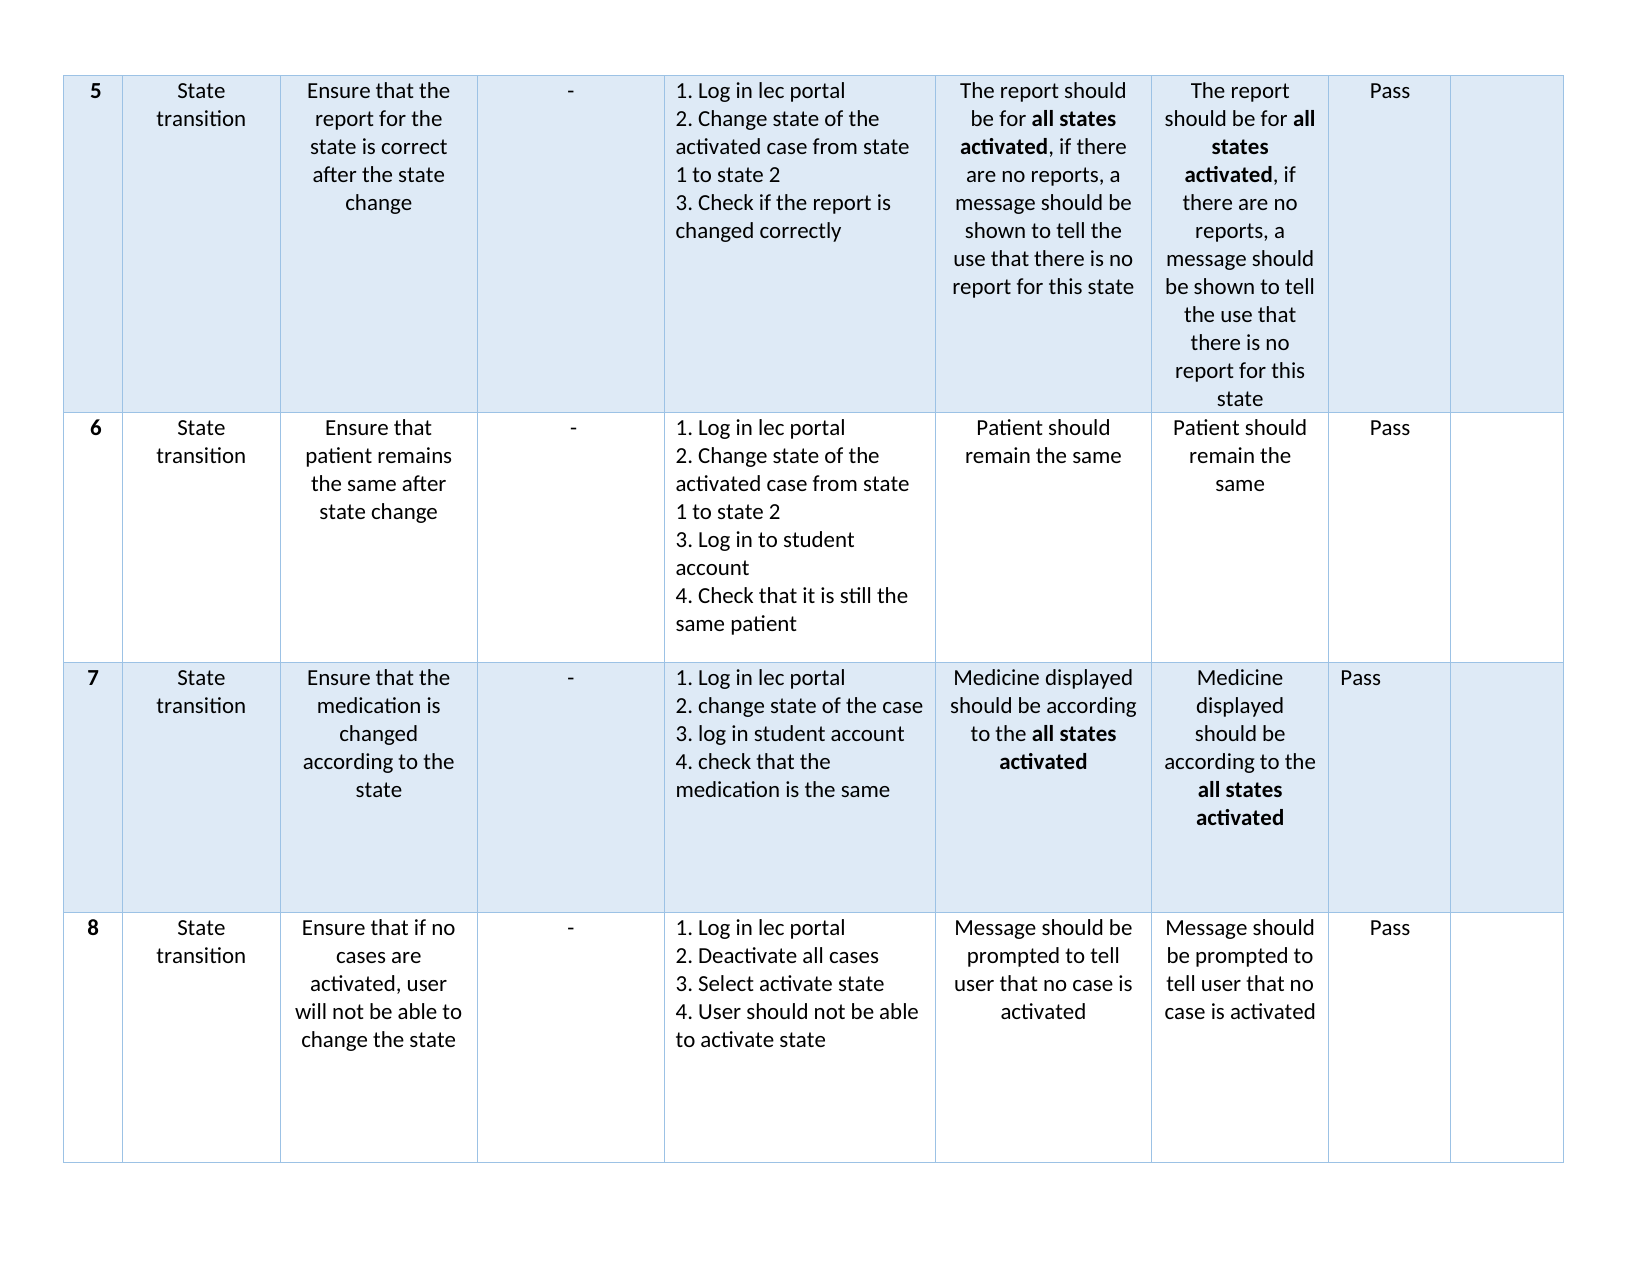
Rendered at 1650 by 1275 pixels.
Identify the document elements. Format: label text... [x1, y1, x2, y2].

table_cell State transition [123, 913, 280, 1162]
table_cell Ensure that patient remains the same after state change [281, 413, 477, 662]
table_cell - [478, 76, 664, 412]
table_cell Medicine displayed should be according to the all states activated [936, 663, 1151, 912]
table_cell Ensure that the report for the state is correct after the state change [281, 76, 477, 412]
table_cell - [478, 413, 664, 662]
table_cell Pass [1329, 76, 1450, 412]
table_cell [1451, 76, 1563, 412]
table_cell State transition [123, 413, 280, 662]
table_cell State transition [123, 663, 280, 912]
table_cell 7 [64, 663, 122, 912]
table_cell The report should be for all states activated, if there are no reports, a message should be shown to tell the use that there is no report for this state [936, 76, 1151, 412]
table_cell Pass [1329, 413, 1450, 662]
table_cell Pass [1329, 913, 1450, 1162]
table_cell Medicine displayed should be according to the all states activated [1152, 663, 1328, 912]
table_cell 1. Log in lec portal 2. change state of the case 3. log in student account 4. check that the medication is the same [665, 663, 935, 912]
table_cell Ensure that the medication is changed according to the state [281, 663, 477, 912]
table_cell Pass [1329, 663, 1450, 912]
table_cell Patient should remain the same [936, 413, 1151, 662]
table_cell Message should be prompted to tell user that no case is activated [936, 913, 1151, 1162]
table_cell The report should be for all states activated, if there are no reports, a message should be shown to tell the use that there is no report for this state [1152, 76, 1328, 412]
table_cell 5 [64, 76, 122, 412]
table_cell - [478, 913, 664, 1162]
table_cell 1. Log in lec portal 2. Change state of the activated case from state 1 to state 2 3. Log in to student account 4. Check that it is still the same patient [665, 413, 935, 662]
table_cell Message should be prompted to tell user that no case is activated [1152, 913, 1328, 1162]
table_cell - [478, 663, 664, 912]
table_cell 6 [64, 413, 122, 662]
table_cell 8 [64, 913, 122, 1162]
table_cell Patient should remain the same [1152, 413, 1328, 662]
table_cell 1. Log in lec portal 2. Deactivate all cases 3. Select activate state 4. User should not be able to activate state [665, 913, 935, 1162]
table_cell [1451, 413, 1563, 662]
table_cell 1. Log in lec portal 2. Change state of the activated case from state 1 to state 2 3. Check if the report is changed correctly [665, 76, 935, 412]
table_cell [1451, 913, 1563, 1162]
table_cell [1451, 663, 1563, 912]
table_cell Ensure that if no cases are activated, user will not be able to change the state [281, 913, 477, 1162]
table_cell State transition [123, 76, 280, 412]
